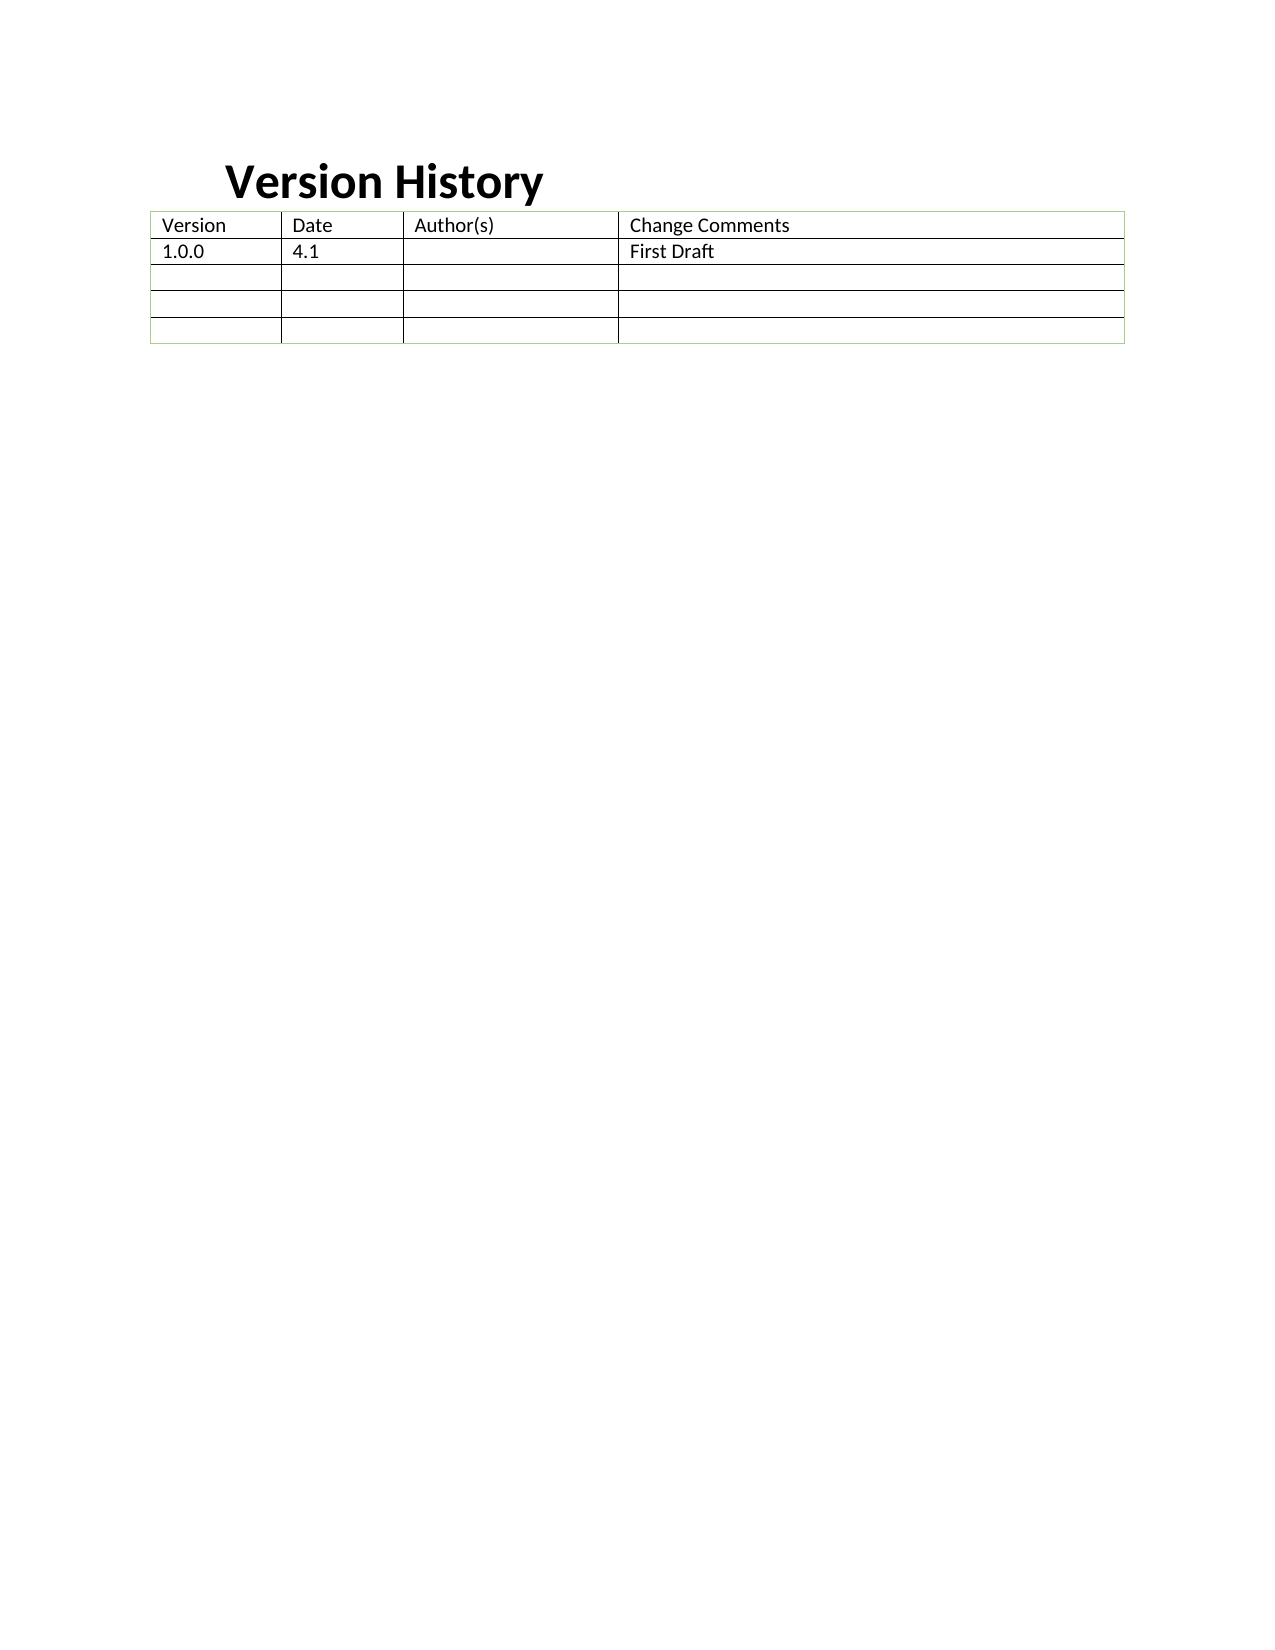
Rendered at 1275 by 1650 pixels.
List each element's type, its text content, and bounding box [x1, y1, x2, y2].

table_header Author(s) [404, 212, 618, 237]
table_cell First Draft [619, 239, 1124, 264]
table_cell 4.1 [282, 239, 403, 264]
table_cell [282, 318, 403, 343]
table_header Change Comments [619, 212, 1124, 237]
table_header Version [151, 212, 281, 237]
table_cell [404, 265, 618, 290]
table_cell [404, 318, 618, 343]
table_cell [404, 291, 618, 317]
table_cell [619, 265, 1124, 290]
table_header Date [282, 212, 403, 237]
table_cell [282, 265, 403, 290]
subtitle Version History [150, 150, 1125, 211]
table_cell [151, 318, 281, 343]
table_cell [404, 239, 618, 264]
table_cell [619, 291, 1124, 317]
table_cell 1.0.0 [151, 239, 281, 264]
table_cell [151, 291, 281, 317]
table_cell [282, 291, 403, 317]
table_cell [619, 318, 1124, 343]
table_cell [151, 265, 281, 290]
